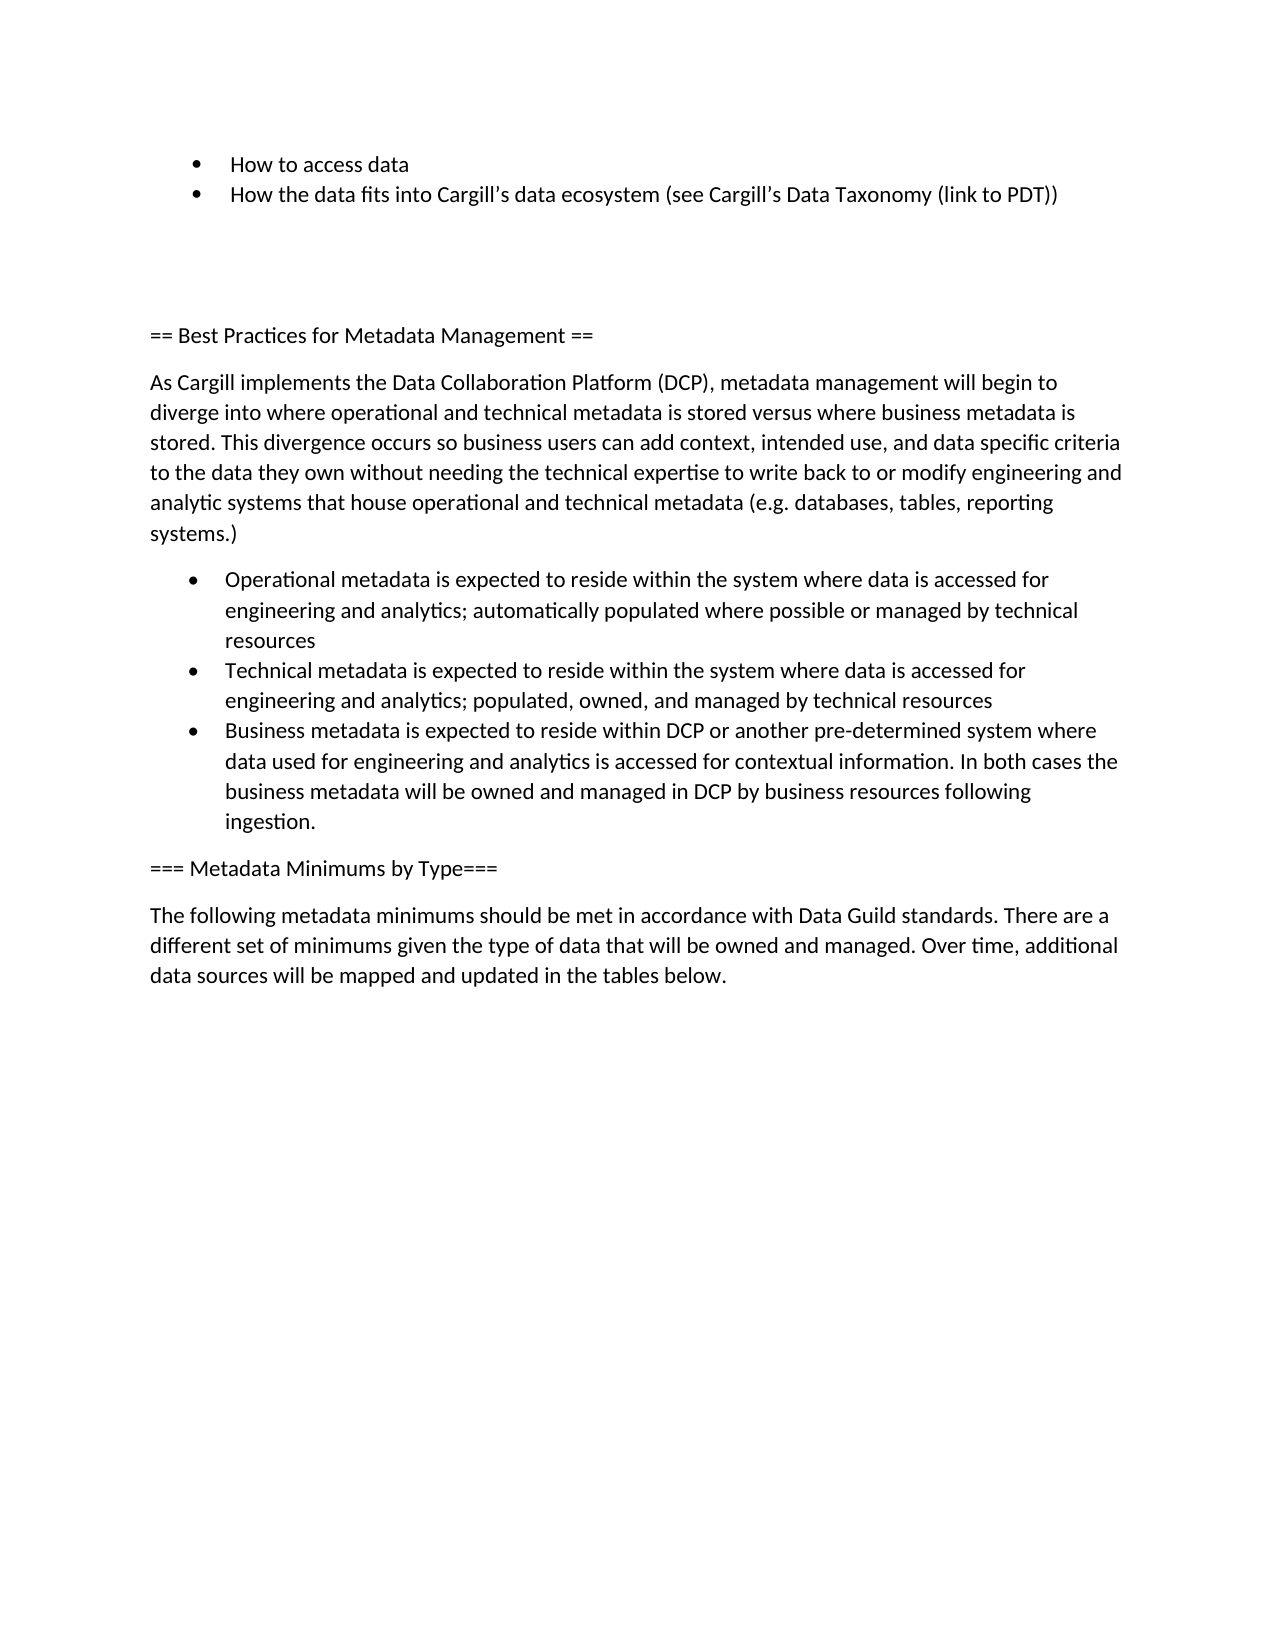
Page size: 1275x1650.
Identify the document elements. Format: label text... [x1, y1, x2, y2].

list Business metadata is expected to reside within DCP or another pre-determined system where data used for engineering and analytics is accessed for contextual information. In both cases the business metadata will be owned and managed in DCP by business resources following ingestion. [187, 717, 1125, 835]
text The following metadata minimums should be met in accordance with Data Guild standards. There are a different set of minimums given the type of data that will be owned and managed. Over time, additional data sources will be mapped and updated in the tables below. [150, 901, 1125, 989]
text As Cargill implements the Data Collaboration Platform (DCP), metadata management will begin to diverge into where operational and technical metadata is stored versus where business metadata is stored. This divergence occurs so business users can add context, intended use, and data specific criteria to the data they own without needing the technical expertise to write back to or modify engineering and analytic systems that house operational and technical metadata (e.g. databases, tables, reporting systems.) [150, 368, 1125, 547]
list Operational metadata is expected to reside within the system where data is accessed for engineering and analytics; automatically populated where possible or managed by technical resources [187, 566, 1125, 654]
text === Metadata Minimums by Type=== [150, 854, 1125, 882]
list How the data fits into Cargill’s data ecosystem (see Cargill’s Data Taxonomy (link to PDT)) [193, 180, 1125, 208]
list How to access data [193, 150, 1125, 178]
list Technical metadata is expected to reside within the system where data is accessed for engineering and analytics; populated, owned, and managed by technical resources [187, 656, 1125, 714]
text == Best Practices for Metadata Management == [150, 321, 1125, 349]
